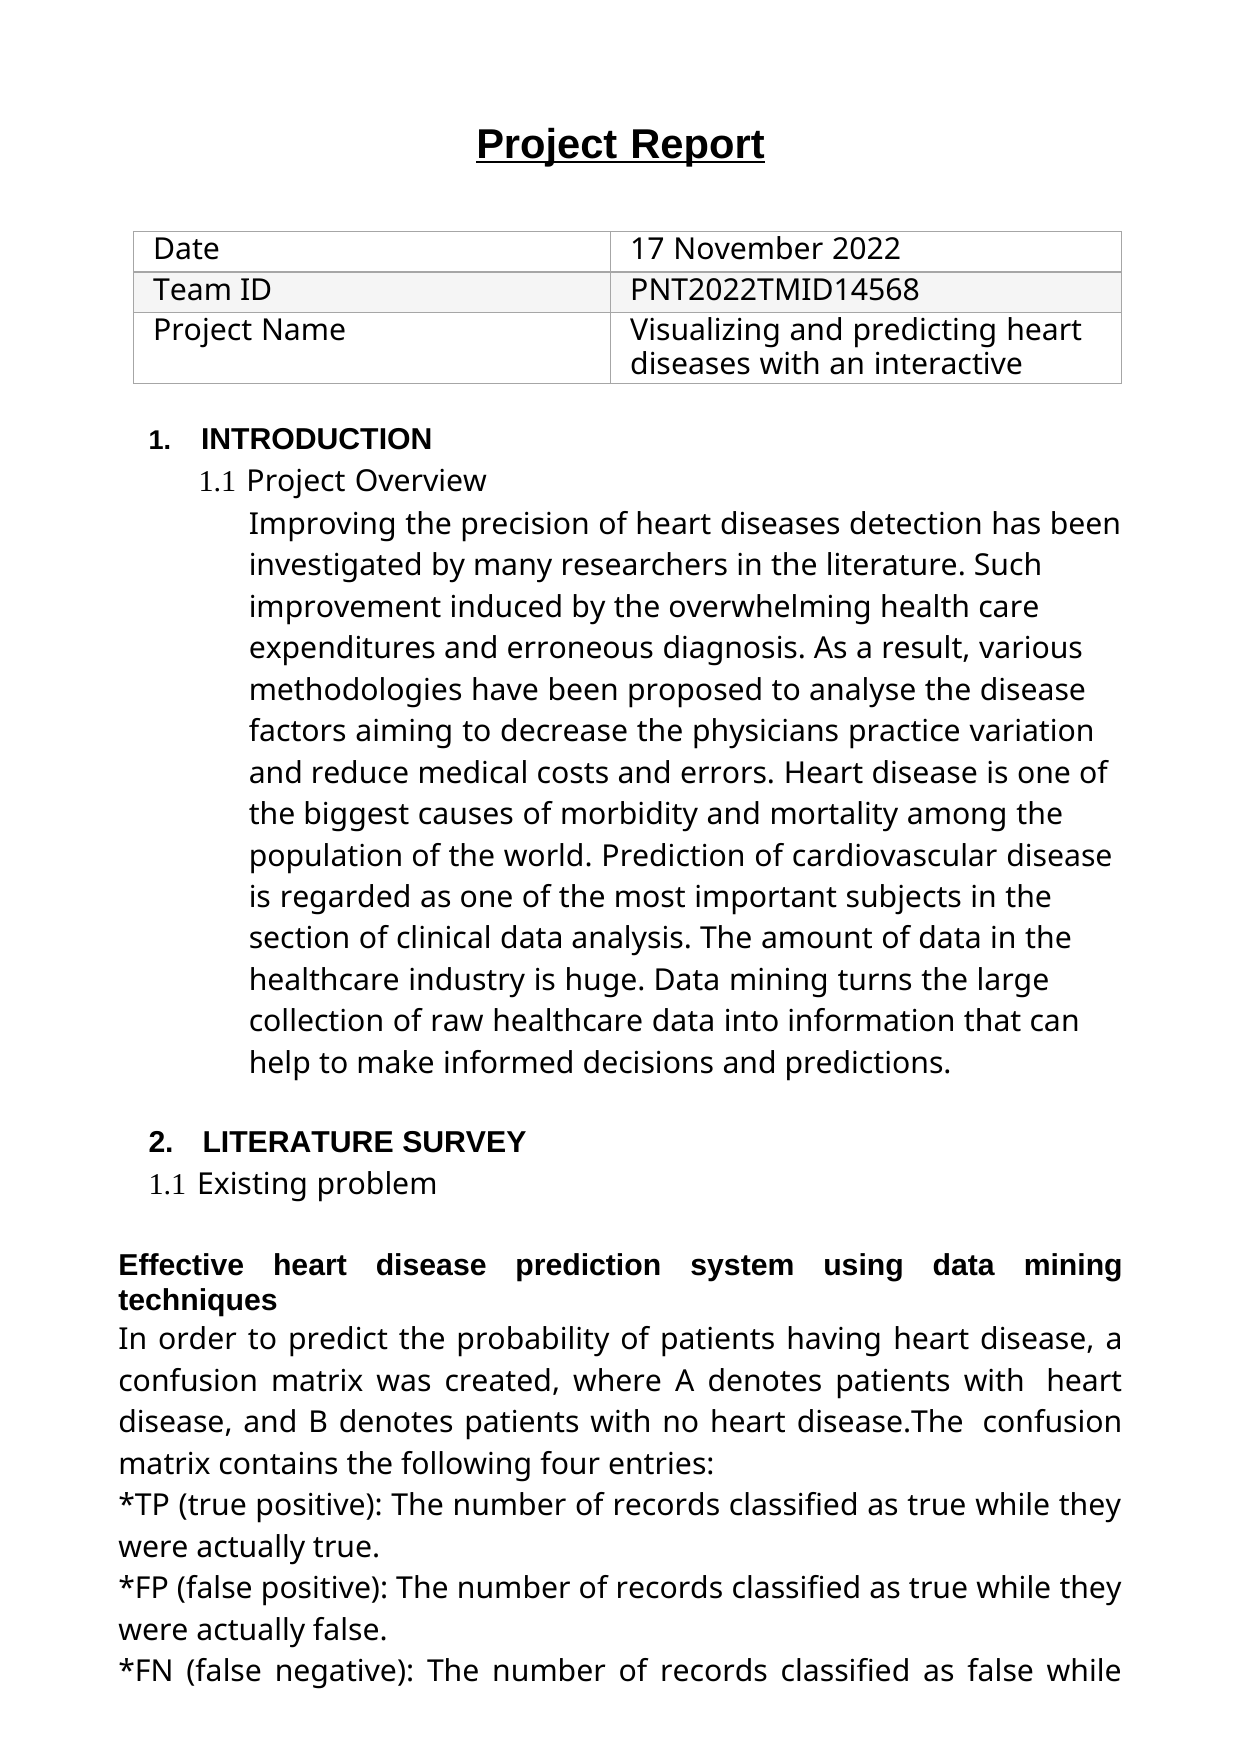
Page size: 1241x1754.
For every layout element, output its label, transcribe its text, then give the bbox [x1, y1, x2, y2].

table_cell Project Name [134, 313, 610, 382]
text *TP (true positive): The number of records classified as true while they were actually true. [118, 1483, 1122, 1566]
text *FP (false positive): The number of records classified as true while they were actually false. [118, 1566, 1122, 1649]
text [118, 1649, 1122, 1690]
table_cell Team ID [134, 273, 610, 312]
subtitle Effective heart disease prediction system using data mining techniques [118, 1247, 1122, 1317]
text In order to predict the probability of patients having heart disease, a confusion matrix was created, where A denotes patients with heart disease, and B denotes patients with no heart disease.The confusion matrix contains the following four entries: [118, 1317, 1122, 1483]
subtitle INTRODUCTION [148, 421, 1215, 456]
text 1.1 Existing problem [148, 1162, 1215, 1203]
table_header 17 November 2022 [611, 232, 1121, 271]
table_cell PNT2022TMID14568 [611, 273, 1121, 312]
list Project Overview [198, 459, 1215, 500]
table_cell Visualizing and predicting heart diseases with an interactive [611, 313, 1121, 382]
table_header Date [134, 232, 610, 271]
subtitle LITERATURE SURVEY [148, 1124, 1215, 1159]
title Project Report [474, 119, 766, 167]
text Improving the precision of heart diseases detection has been investigated by many researchers in the literature. Such improvement induced by the overwhelming health care expenditures and erroneous diagnosis. As a result, various methodologies have been proposed to analyse the disease factors aiming to decrease the physicians practice variation and reduce medical costs and errors. Heart disease is one of the biggest causes of morbidity and mortality among the population of the world. Prediction of cardiovascular disease is regarded as one of the most important subjects in the section of clinical data analysis. The amount of data in the healthcare industry is huge. Data mining turns the large collection of raw healthcare data into information that can help to make informed decisions and predictions. [248, 502, 1123, 1082]
